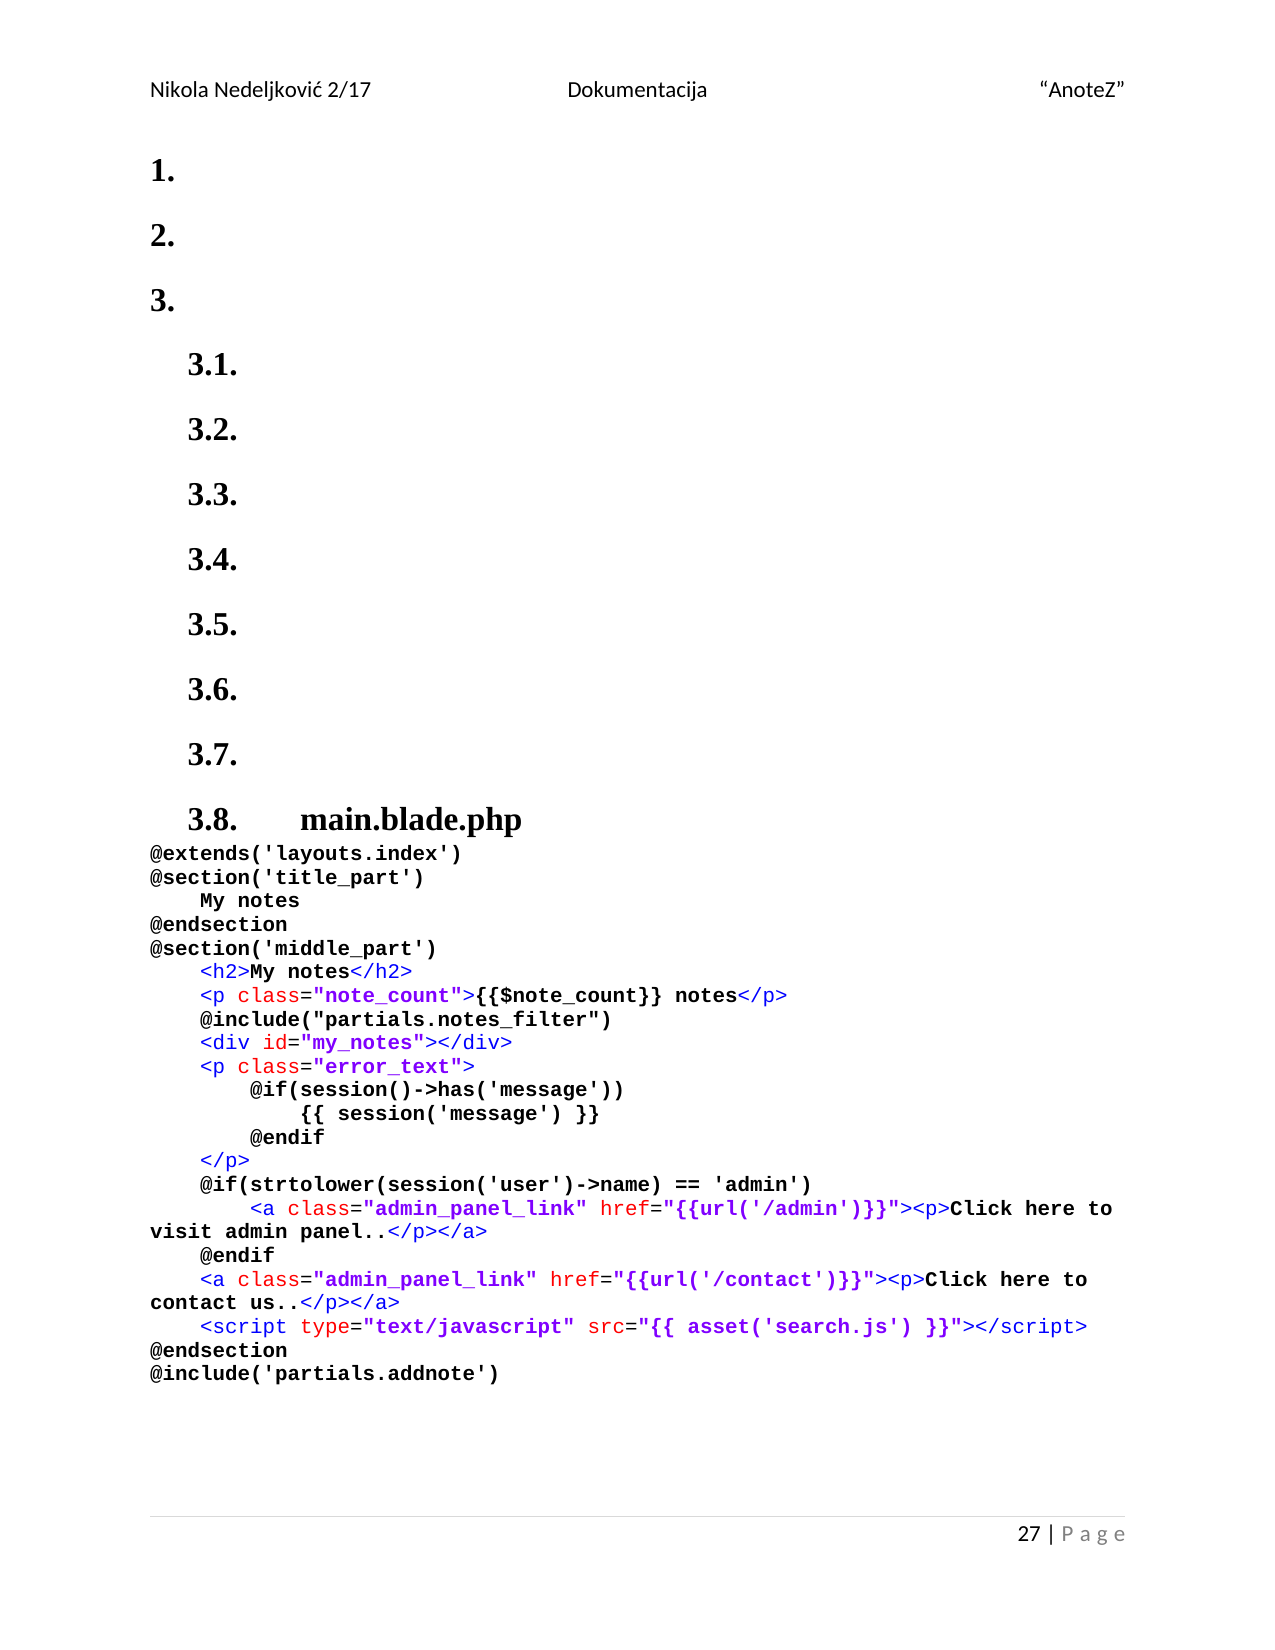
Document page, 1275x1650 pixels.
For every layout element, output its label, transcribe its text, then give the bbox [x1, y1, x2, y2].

text @endsection [150, 914, 1125, 938]
text {{ session('message') }} [150, 1103, 1125, 1127]
text @endif [150, 1127, 1125, 1150]
subtitle main.blade.php [187, 799, 1125, 837]
text </p> [150, 1150, 1125, 1174]
text @endsection [150, 1339, 1125, 1363]
text @if(strtolower(session('user')->name) == 'admin') [150, 1174, 1125, 1198]
text @if(session()->has('message')) [150, 1079, 1125, 1103]
text @section('title_part') [150, 867, 1125, 890]
text @include("partials.notes_filter") [150, 1008, 1125, 1032]
text <p class="note_count">{{$note_count}} notes</p> [150, 985, 1125, 1008]
text @endif [150, 1245, 1125, 1269]
text @include('partials.addnote') [150, 1363, 1125, 1387]
text <script type="text/javascript" src="{{ asset('search.js') }}"></script> [150, 1316, 1125, 1339]
text @extends('layouts.index') [150, 843, 1125, 867]
text <h2>My notes</h2> [150, 961, 1125, 985]
text <a class="admin_panel_link" href="{{url('/admin')}}"><p>Click here to visit admin panel..</p></a> [150, 1198, 1125, 1245]
text My notes [150, 890, 1125, 914]
text <a class="admin_panel_link" href="{{url('/contact')}}"><p>Click here to contact us..</p></a> [150, 1269, 1125, 1316]
text @section('middle_part') [150, 938, 1125, 961]
text <p class="error_text"> [150, 1056, 1125, 1079]
text <div id="my_notes"></div> [150, 1032, 1125, 1056]
